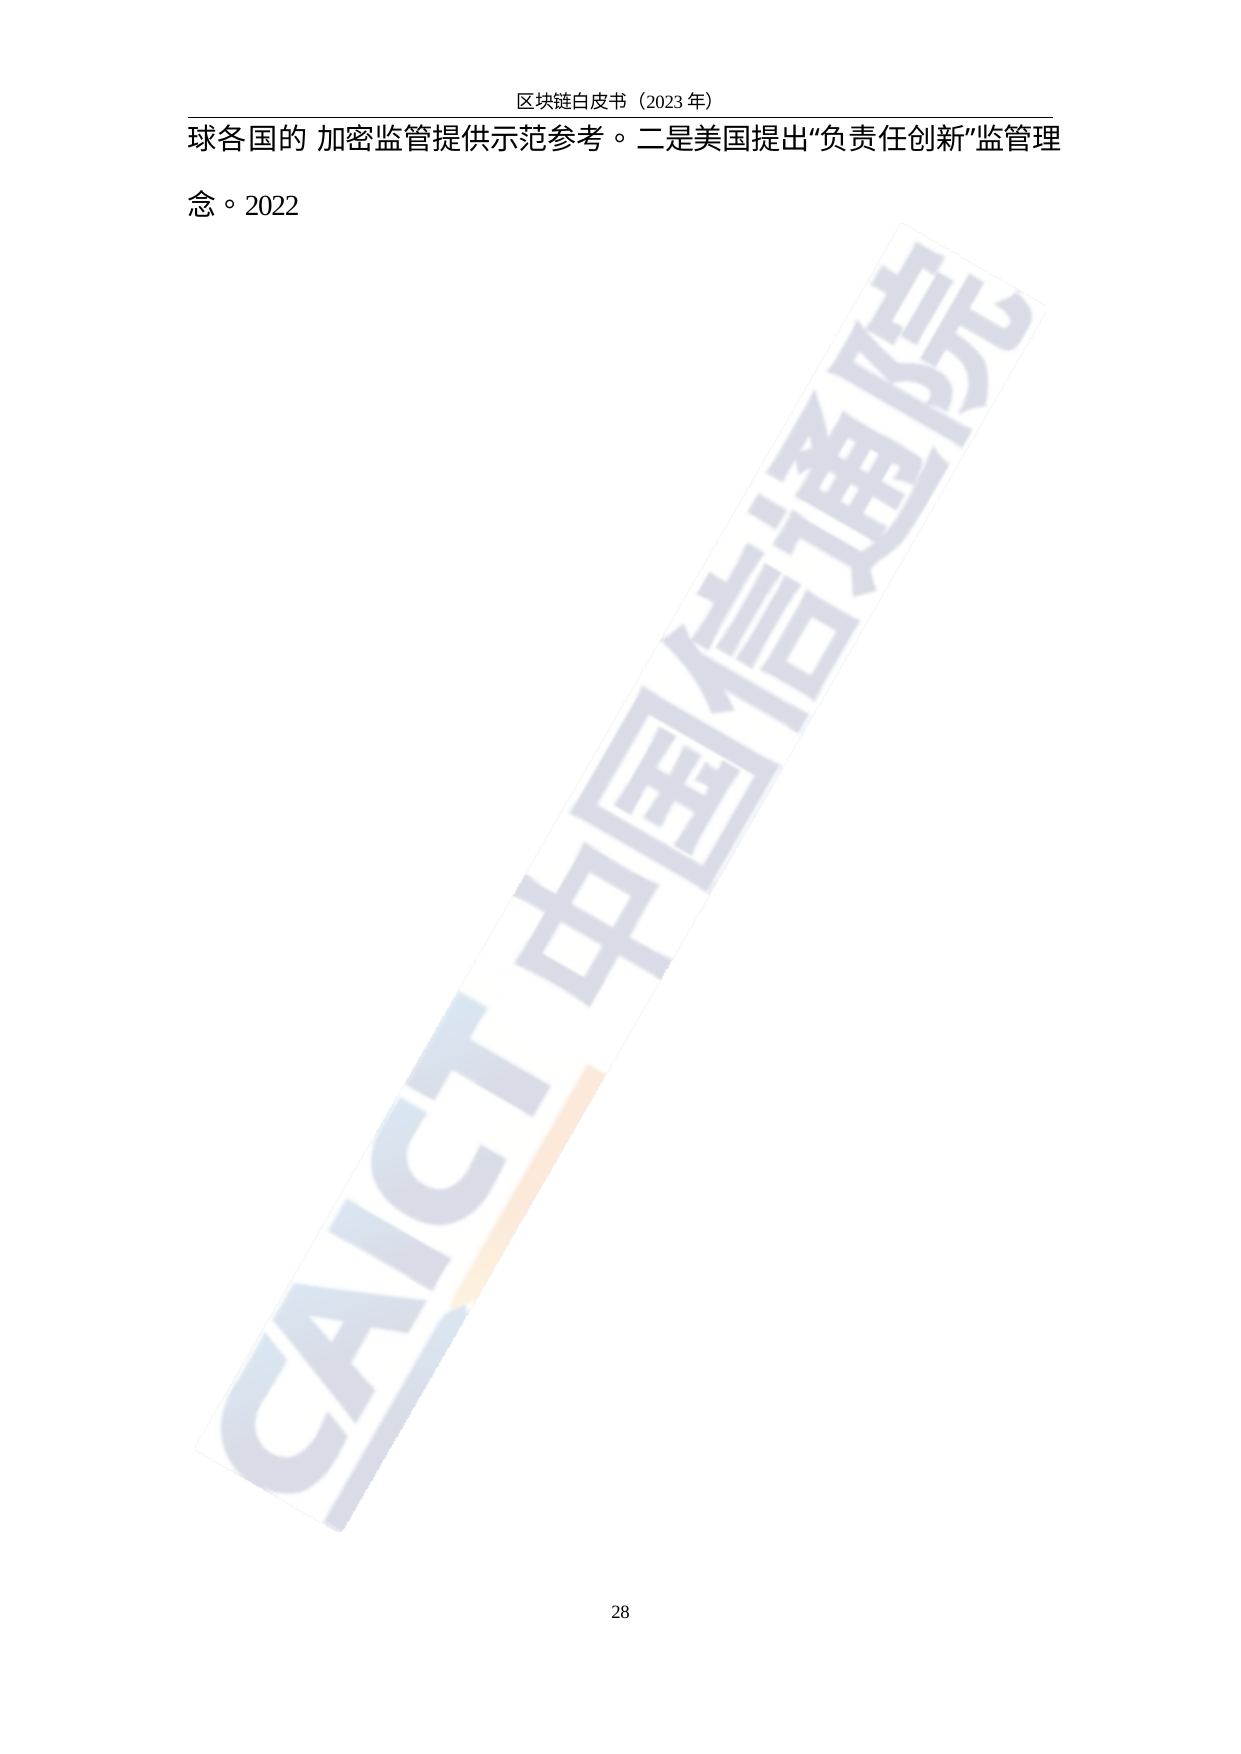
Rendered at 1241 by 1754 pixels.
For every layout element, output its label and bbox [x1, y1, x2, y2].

text [187, 118, 1062, 223]
picture [194, 223, 1047, 1532]
